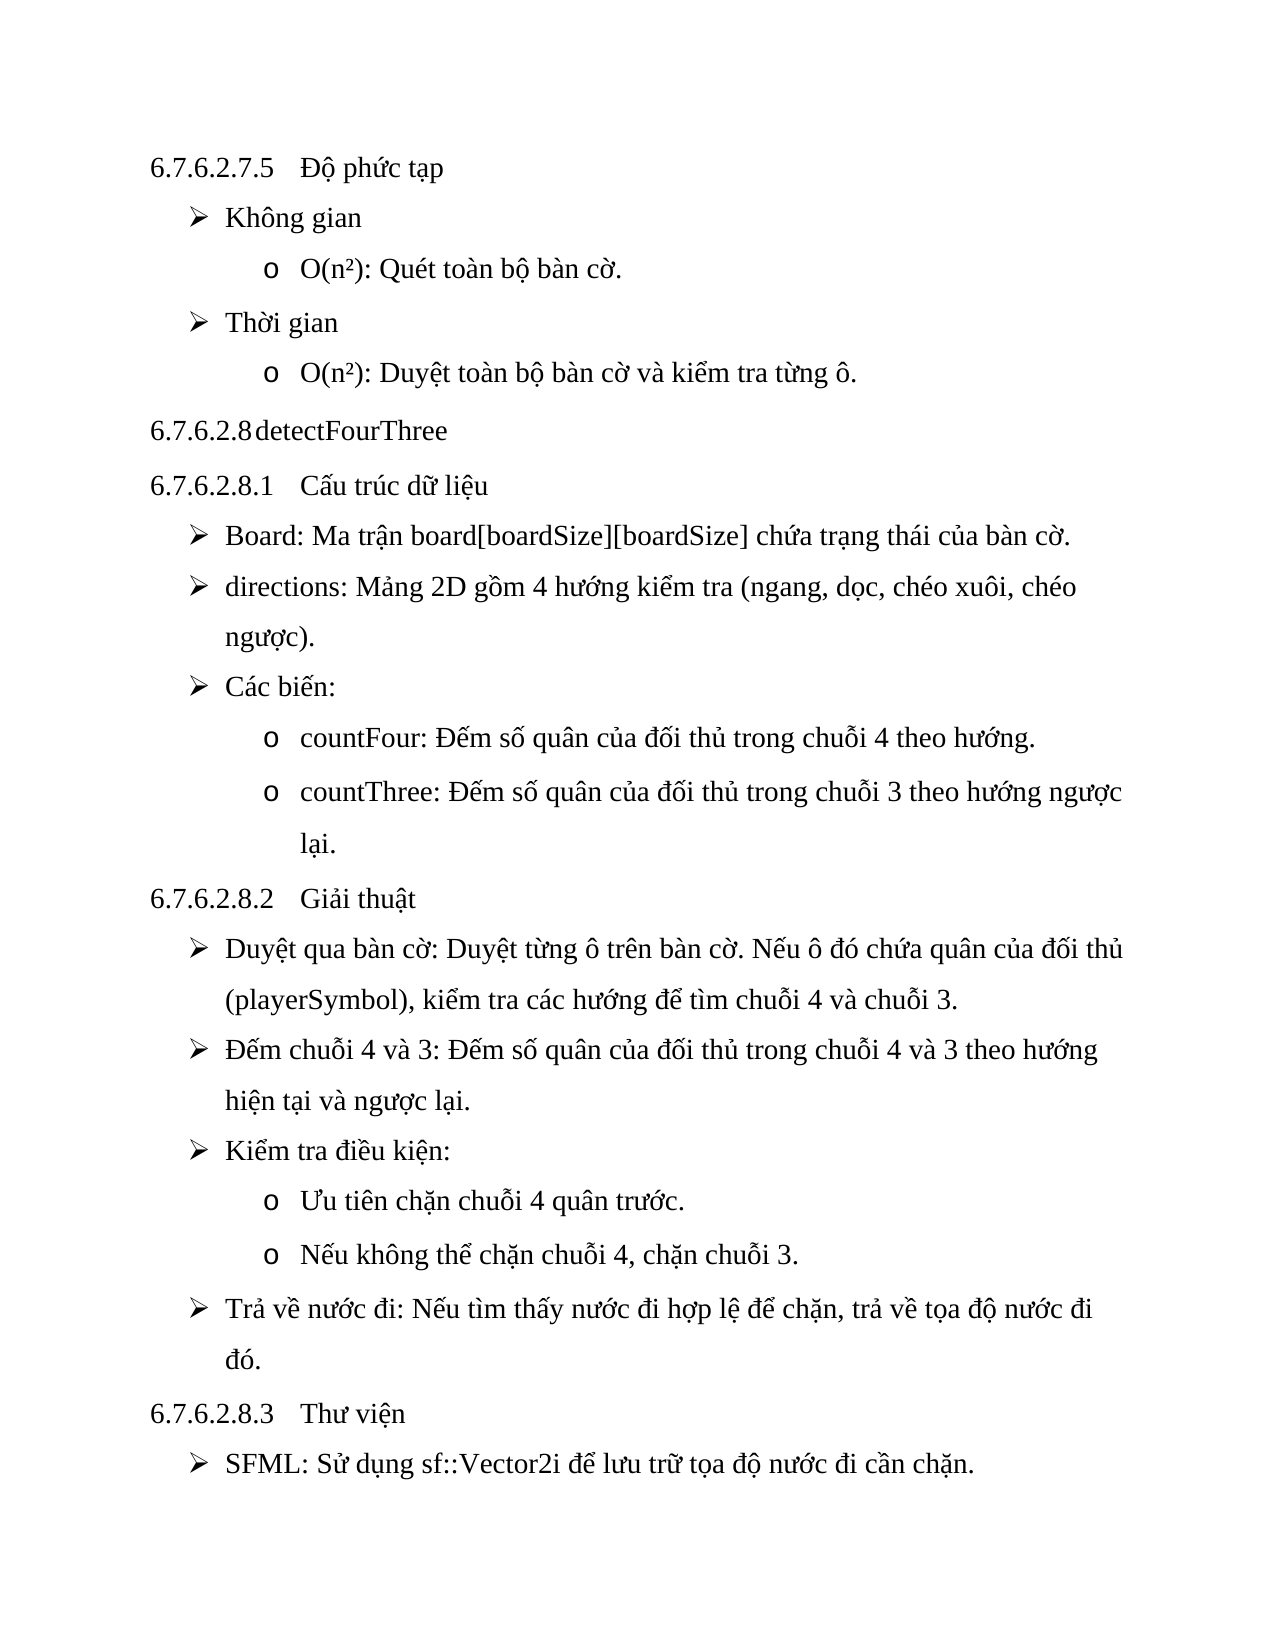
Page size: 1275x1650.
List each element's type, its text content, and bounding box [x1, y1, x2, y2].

list Duyệt qua bàn cờ: Duyệt từng ô trên bàn cờ. Nếu ô đó chứa quân của đối thủ (playerSymbol), kiểm tra các hướng để tìm chuỗi 4 và chuỗi 3. [187, 931, 1125, 1015]
subtitle detectFourThree [150, 413, 1125, 447]
subtitle Độ phức tạp [150, 150, 1125, 183]
list Board: Ma trận board[boardSize][boardSize] chứa trạng thái của bàn cờ. [187, 518, 1125, 552]
list directions: Mảng 2D gồm 4 hướng kiểm tra (ngang, dọc, chéo xuôi, chéo ngược). [187, 569, 1125, 653]
list O(n²): Duyệt toàn bộ bàn cờ và kiểm tra từng ô. [262, 355, 1125, 391]
list countFour: Đếm số quân của đối thủ trong chuỗi 4 theo hướng. [262, 720, 1125, 756]
list Nếu không thể chặn chuỗi 4, chặn chuỗi 3. [262, 1237, 1125, 1273]
subtitle Cấu trúc dữ liệu [150, 468, 1125, 501]
list O(n²): Quét toàn bộ bàn cờ. [262, 251, 1125, 287]
list Trả về nước đi: Nếu tìm thấy nước đi hợp lệ để chặn, trả về tọa độ nước đi đó. [187, 1291, 1125, 1375]
list Đếm chuỗi 4 và 3: Đếm số quân của đối thủ trong chuỗi 4 và 3 theo hướng hiện tại và ngược lại. [187, 1032, 1125, 1116]
subtitle Giải thuật [150, 881, 1125, 915]
list Ưu tiên chặn chuỗi 4 quân trước. [262, 1183, 1125, 1219]
list Không gian [187, 200, 1125, 234]
list SFML: Sử dụng sf::Vector2i để lưu trữ tọa độ nước đi cần chặn. [187, 1447, 1125, 1480]
list Thời gian [187, 305, 1125, 338]
list Các biến: [187, 669, 1125, 703]
list countThree: Đếm số quân của đối thủ trong chuỗi 3 theo hướng ngược lại. [262, 774, 1125, 860]
subtitle Thư viện [150, 1396, 1125, 1430]
list Kiểm tra điều kiện: [187, 1133, 1125, 1167]
